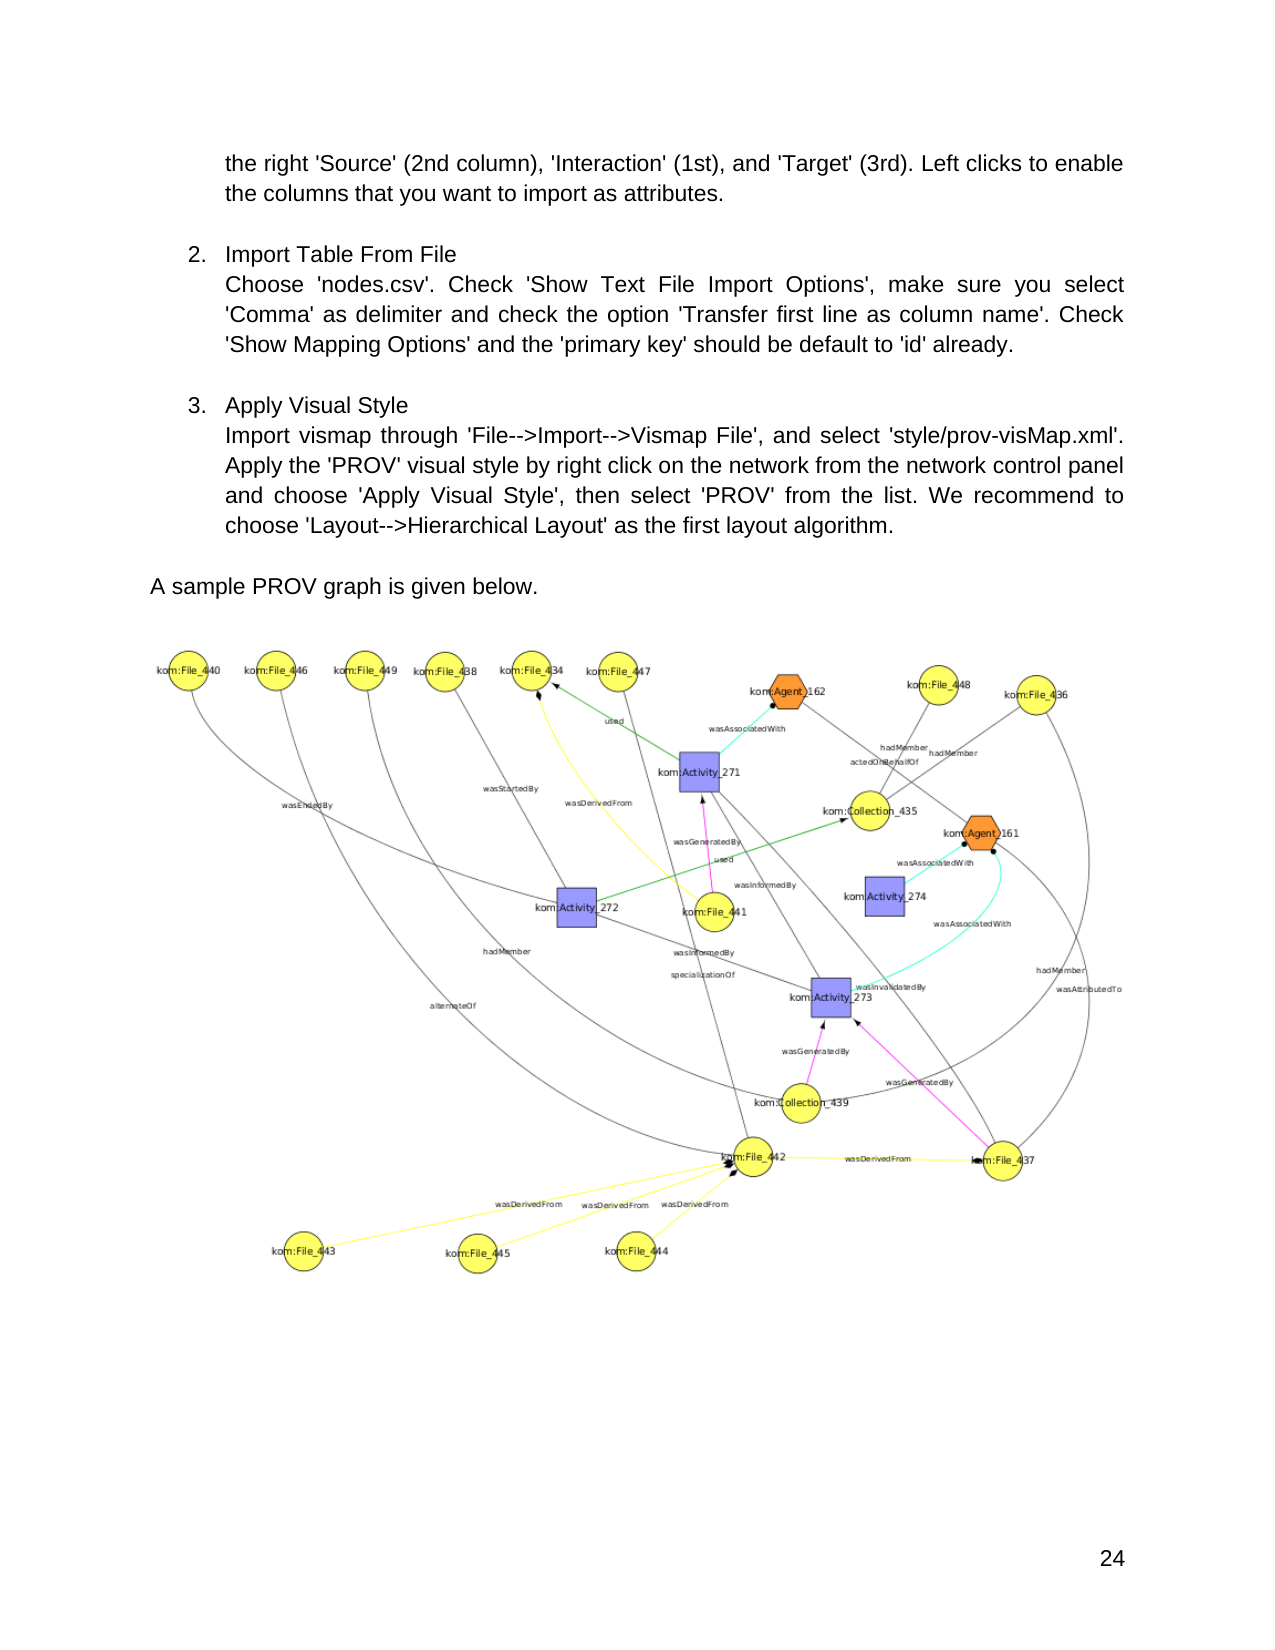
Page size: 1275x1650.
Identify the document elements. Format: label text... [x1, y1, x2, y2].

text Import vismap through 'File-->Import-->Vismap File', and select 'style/prov-visMap.xml'. Apply the 'PROV' visual style by right click on the network from the network control panel and choose 'Apply Visual Style', then select 'PROV' from the list. We recommend to choose 'Layout-->Hierarchical Layout' as the first layout algorithm. [225, 422, 1125, 539]
list Import Table From File [188, 241, 1125, 267]
text A sample PROV graph is given below. [150, 573, 1125, 599]
text Choose 'nodes.csv'. Check 'Show Text File Import Options', make sure you select 'Comma' as delimiter and check the option 'Transfer first line as column name'. Check 'Show Mapping Options' and the 'primary key' should be default to 'id' already. [225, 271, 1125, 358]
picture [150, 633, 1125, 1288]
list Apply Visual Style [188, 392, 1125, 418]
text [225, 150, 1125, 207]
